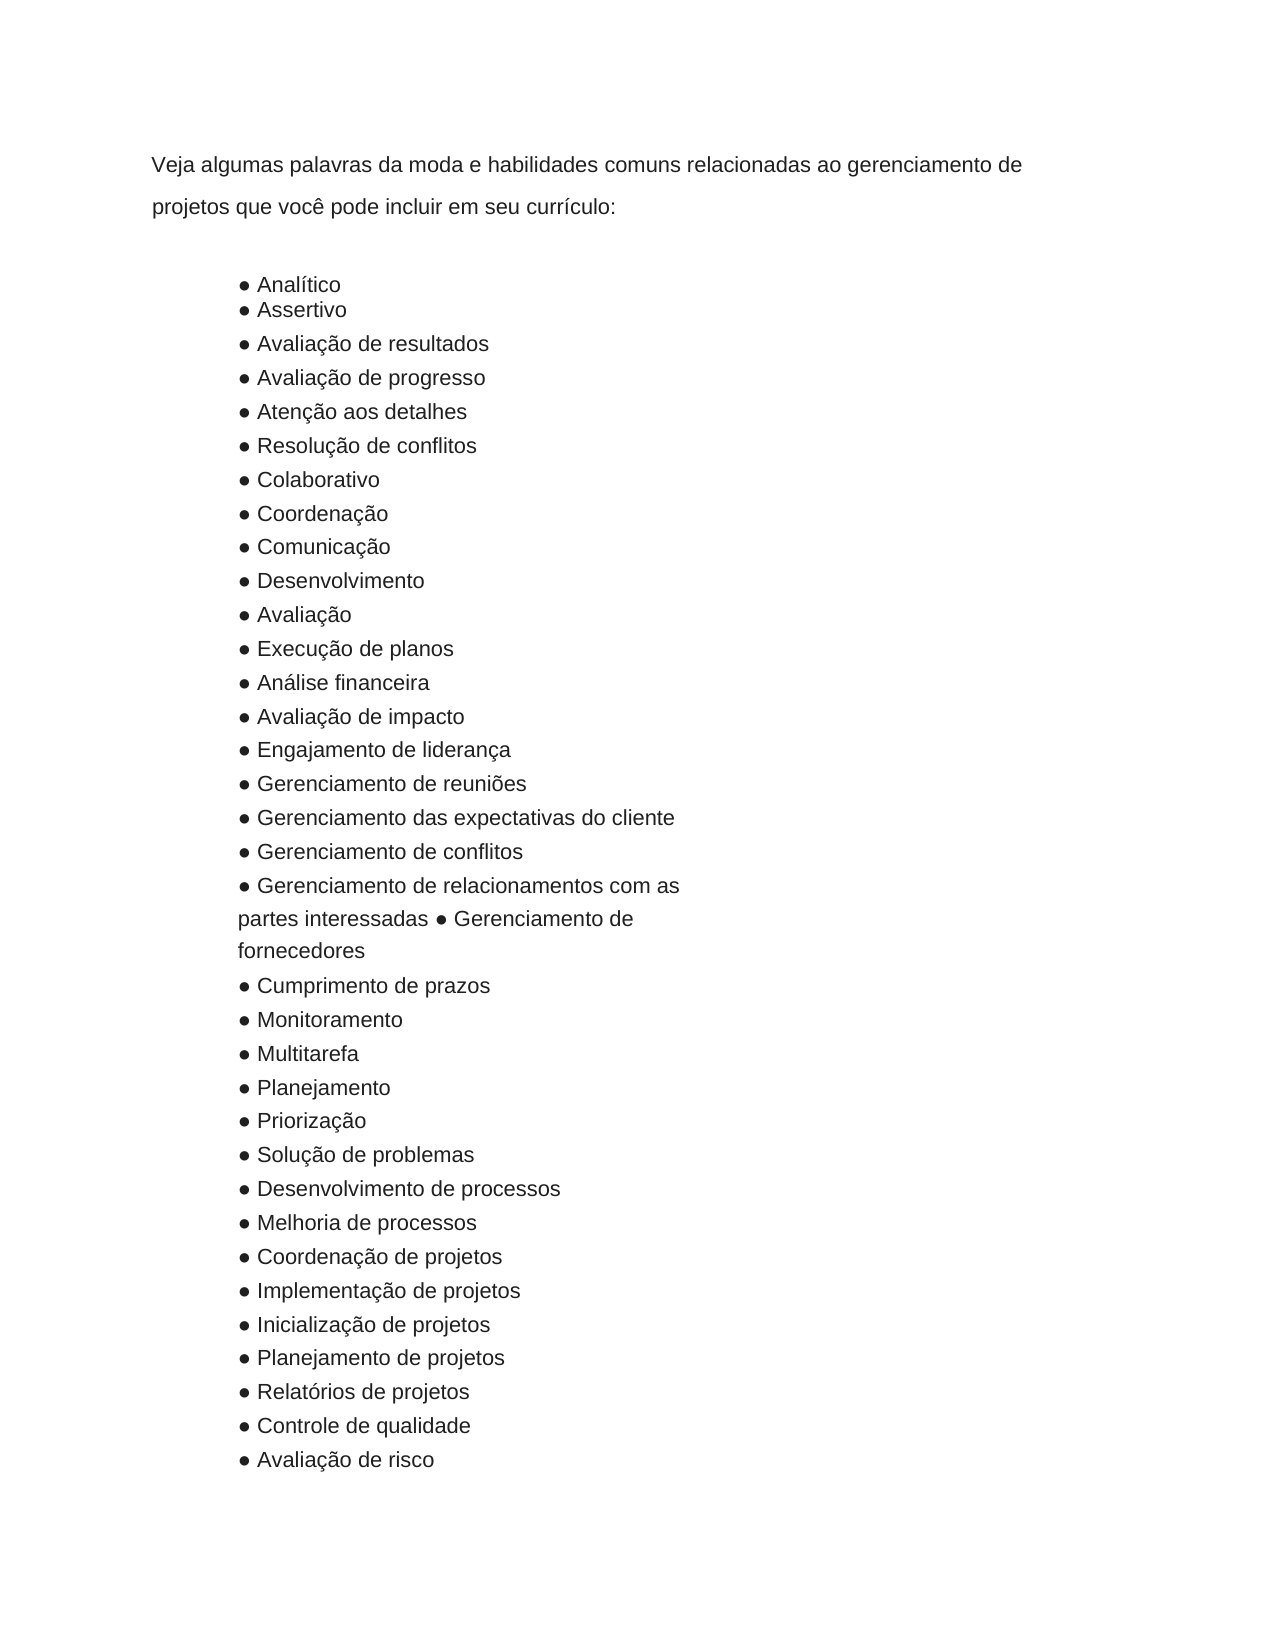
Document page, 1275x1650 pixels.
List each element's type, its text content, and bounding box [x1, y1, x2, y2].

text ● Colaborativo [238, 467, 1128, 492]
text ● Gerenciamento de conflitos [238, 839, 1128, 864]
text ● Analítico [238, 272, 1128, 297]
text ● Gerenciamento de relacionamentos com as partes interessadas ● Gerenciamento de fornecedores [238, 873, 697, 963]
text ● Avaliação [238, 602, 1128, 627]
text ● Avaliação de progresso [238, 365, 1128, 390]
text ● Planejamento [238, 1074, 1128, 1100]
text ● Relatórios de projetos [238, 1379, 1128, 1404]
text ● Solução de problemas [238, 1142, 1128, 1167]
text ● Avaliação de resultados [238, 331, 1128, 356]
text ● Coordenação de projetos [238, 1244, 1128, 1269]
text ● Priorização [238, 1108, 1128, 1133]
text ● Engajamento de liderança [238, 737, 1128, 763]
text ● Gerenciamento das expectativas do cliente [238, 805, 1128, 830]
text ● Planejamento de projetos [238, 1345, 1128, 1371]
text ● Cumprimento de prazos [238, 973, 1128, 998]
text ● Execução de planos [238, 636, 1128, 661]
text ● Implementação de projetos [238, 1278, 1128, 1303]
text ● Atenção aos detalhes [238, 399, 1128, 424]
text Veja algumas palavras da moda e habilidades comuns relacionadas ao gerenciamento de projetos que você pode incluir em seu currículo: [151, 151, 1087, 219]
text ● Desenvolvimento [238, 568, 1128, 593]
text ● Desenvolvimento de processos [238, 1176, 1128, 1201]
text ● Resolução de conflitos [238, 433, 1128, 458]
text ● Comunicação [238, 534, 1128, 559]
text ● Avaliação de impacto [238, 703, 1128, 729]
text ● Análise financeira [238, 670, 1128, 695]
text ● Melhoria de processos [238, 1210, 1128, 1235]
text ● Monitoramento [238, 1007, 1128, 1032]
text ● Avaliação de risco [238, 1447, 1128, 1472]
text ● Gerenciamento de reuniões [238, 771, 1128, 796]
text ● Multitarefa [238, 1041, 1128, 1066]
text ● Coordenação [238, 500, 1128, 526]
text ● Assertivo [238, 297, 1128, 322]
text ● Inicialização de projetos [238, 1311, 1128, 1337]
text ● Controle de qualidade [238, 1413, 1128, 1438]
